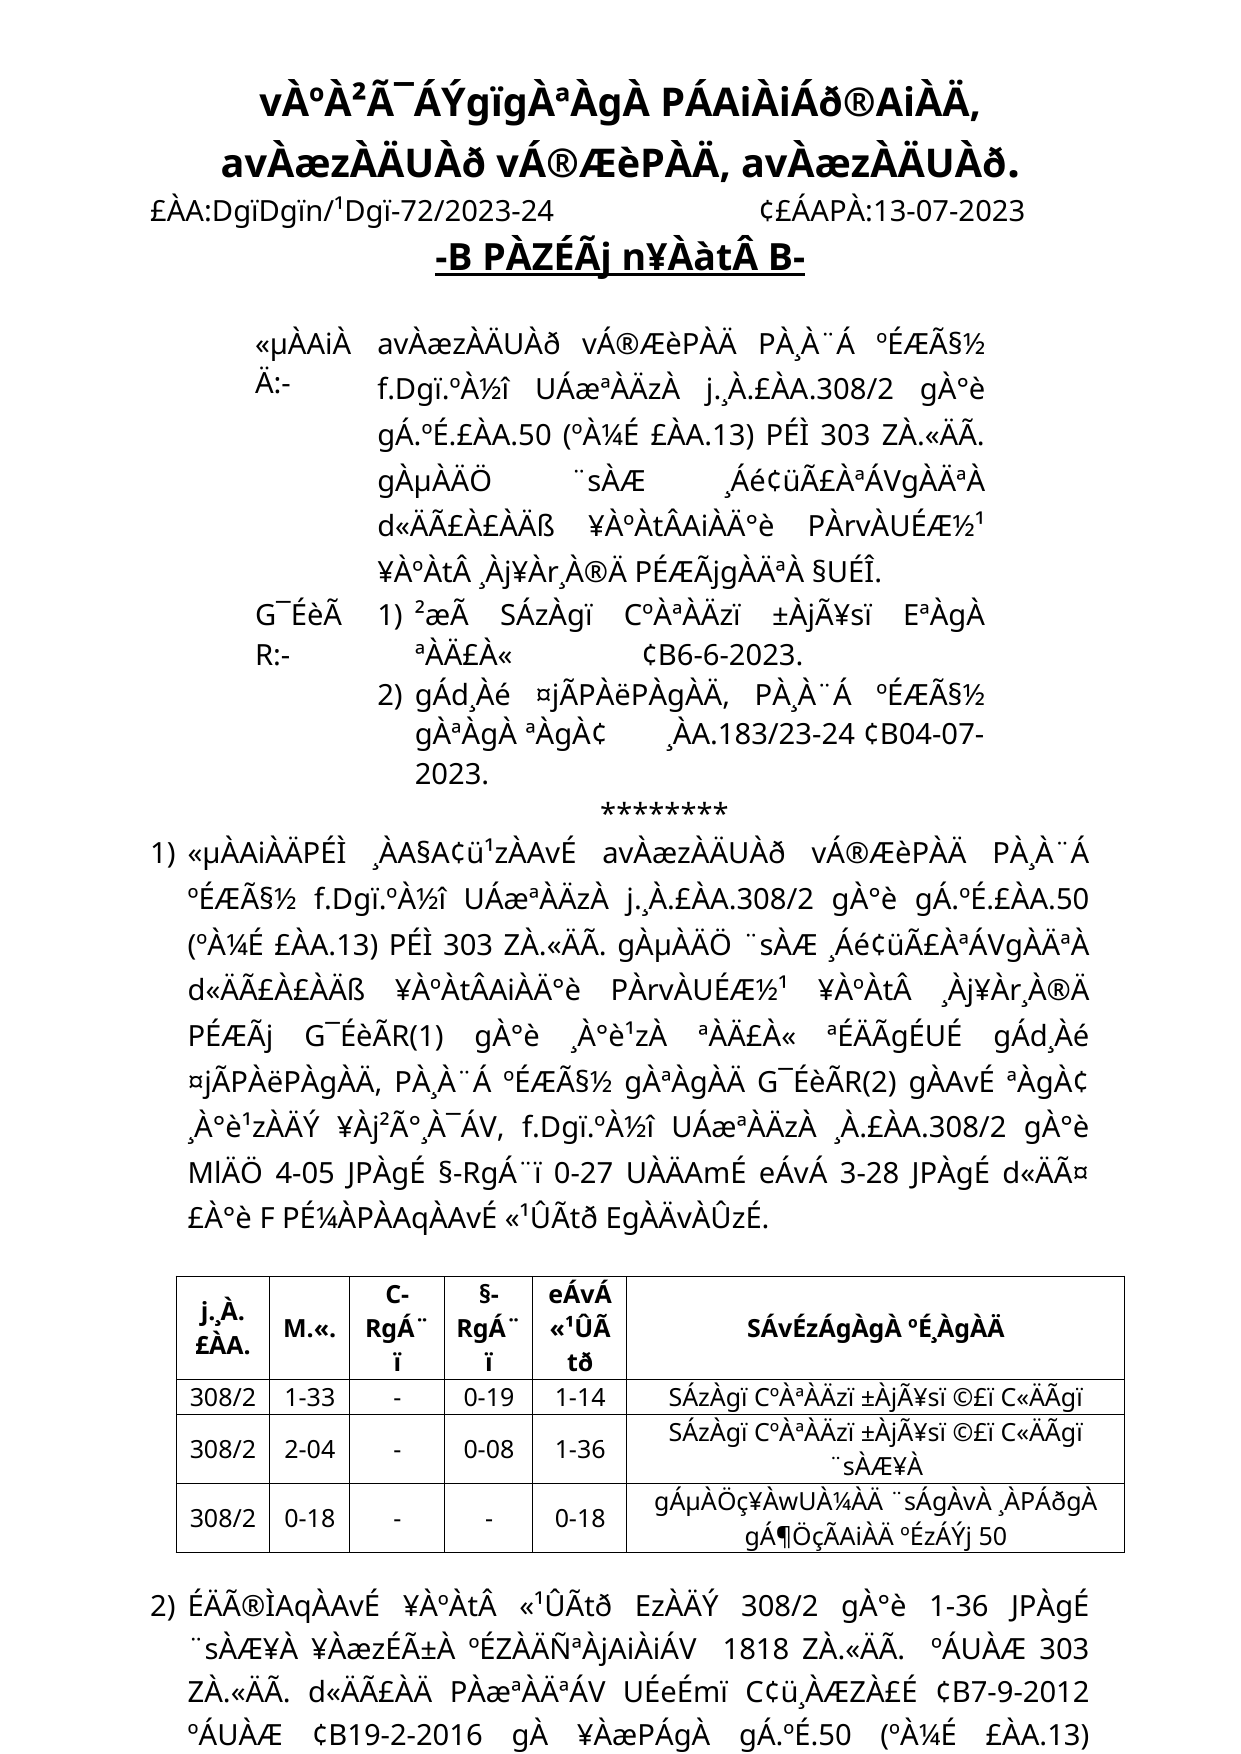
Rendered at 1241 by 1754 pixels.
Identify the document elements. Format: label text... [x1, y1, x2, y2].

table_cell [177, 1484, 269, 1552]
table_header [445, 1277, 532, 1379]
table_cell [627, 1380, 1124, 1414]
text -B PÀZÉÃj n¥ÀàtÂ B- [150, 230, 1090, 281]
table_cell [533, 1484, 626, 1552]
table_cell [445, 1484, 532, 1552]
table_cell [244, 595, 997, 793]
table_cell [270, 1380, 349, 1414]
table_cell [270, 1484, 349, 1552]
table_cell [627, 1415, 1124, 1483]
subtitle £ÀA:DgïDgïn/¹Dgï-72/2023-24 ¢£ÁAPÀ:13-07-2023 [150, 191, 1090, 230]
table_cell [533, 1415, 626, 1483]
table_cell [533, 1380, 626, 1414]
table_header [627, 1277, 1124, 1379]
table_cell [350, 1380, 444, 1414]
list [150, 1586, 1090, 1754]
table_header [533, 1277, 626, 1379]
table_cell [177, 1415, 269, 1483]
list «µÀAiÀÄPÉÌ ¸ÀA§A¢ü¹zÀAvÉ avÀæzÀÄUÀð vÁ®ÆèPÀÄ PÀ¸À¨Á ºÉÆÃ§½ f.Dgï.ºÀ½î UÁæªÀÄzÀ j.¸À.£ÀA.308/2 gÀ°è gÁ.ºÉ.£ÀA.50 (ºÀ¼É £ÀA.13) PÉÌ 303 ZÀ.«ÄÃ. gÀµÀÄÖ ¨sÀÆ ¸Áé¢üÃ£ÀªÁVgÀÄªÀ d«ÄÃ£À£ÀÄß ¥ÀºÀtÂAiÀÄ°è PÀrvÀUÉÆ½¹ ¥ÀºÀtÂ ¸Àj¥Àr¸À®Ä PÉÆÃj G¯ÉèÃR(1) gÀ°è ¸À°è¹zÀ ªÀÄ£À« ªÉÄÃgÉUÉ gÁd¸Àé ¤jÃPÀëPÀgÀÄ, PÀ¸À¨Á ºÉÆÃ§½ gÀªÀgÀÄ G¯ÉèÃR(2) gÀAvÉ ªÀgÀ¢ ¸À°è¹zÀÄÝ ¥Àj²Ã°¸À¯ÁV, f.Dgï.ºÀ½î UÁæªÀÄzÀ ¸À.£ÀA.308/2 gÀ°è MlÄÖ 4-05 JPÀgÉ §-RgÁ¨ï 0-27 UÀÄAmÉ eÁvÁ 3-28 JPÀgÉ d«ÄÃ¤£À°è F PÉ¼ÀPÀAqÀAvÉ «¹ÛÃtð EgÀÄvÀÛzÉ. [150, 833, 1090, 1237]
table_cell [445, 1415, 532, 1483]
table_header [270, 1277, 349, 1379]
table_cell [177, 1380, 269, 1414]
text ******** [150, 793, 1090, 833]
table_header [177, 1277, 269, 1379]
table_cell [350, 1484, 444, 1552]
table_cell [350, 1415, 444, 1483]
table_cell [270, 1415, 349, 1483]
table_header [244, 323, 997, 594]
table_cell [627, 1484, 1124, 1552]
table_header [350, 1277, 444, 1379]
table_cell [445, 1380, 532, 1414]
text vÀºÀ²Ã¯ÁÝgïgÀªÀgÀ PÁAiÀiÁð®AiÀÄ, avÀæzÀÄUÀð vÁ®ÆèPÀÄ, avÀæzÀÄUÀð. [150, 74, 1090, 191]
